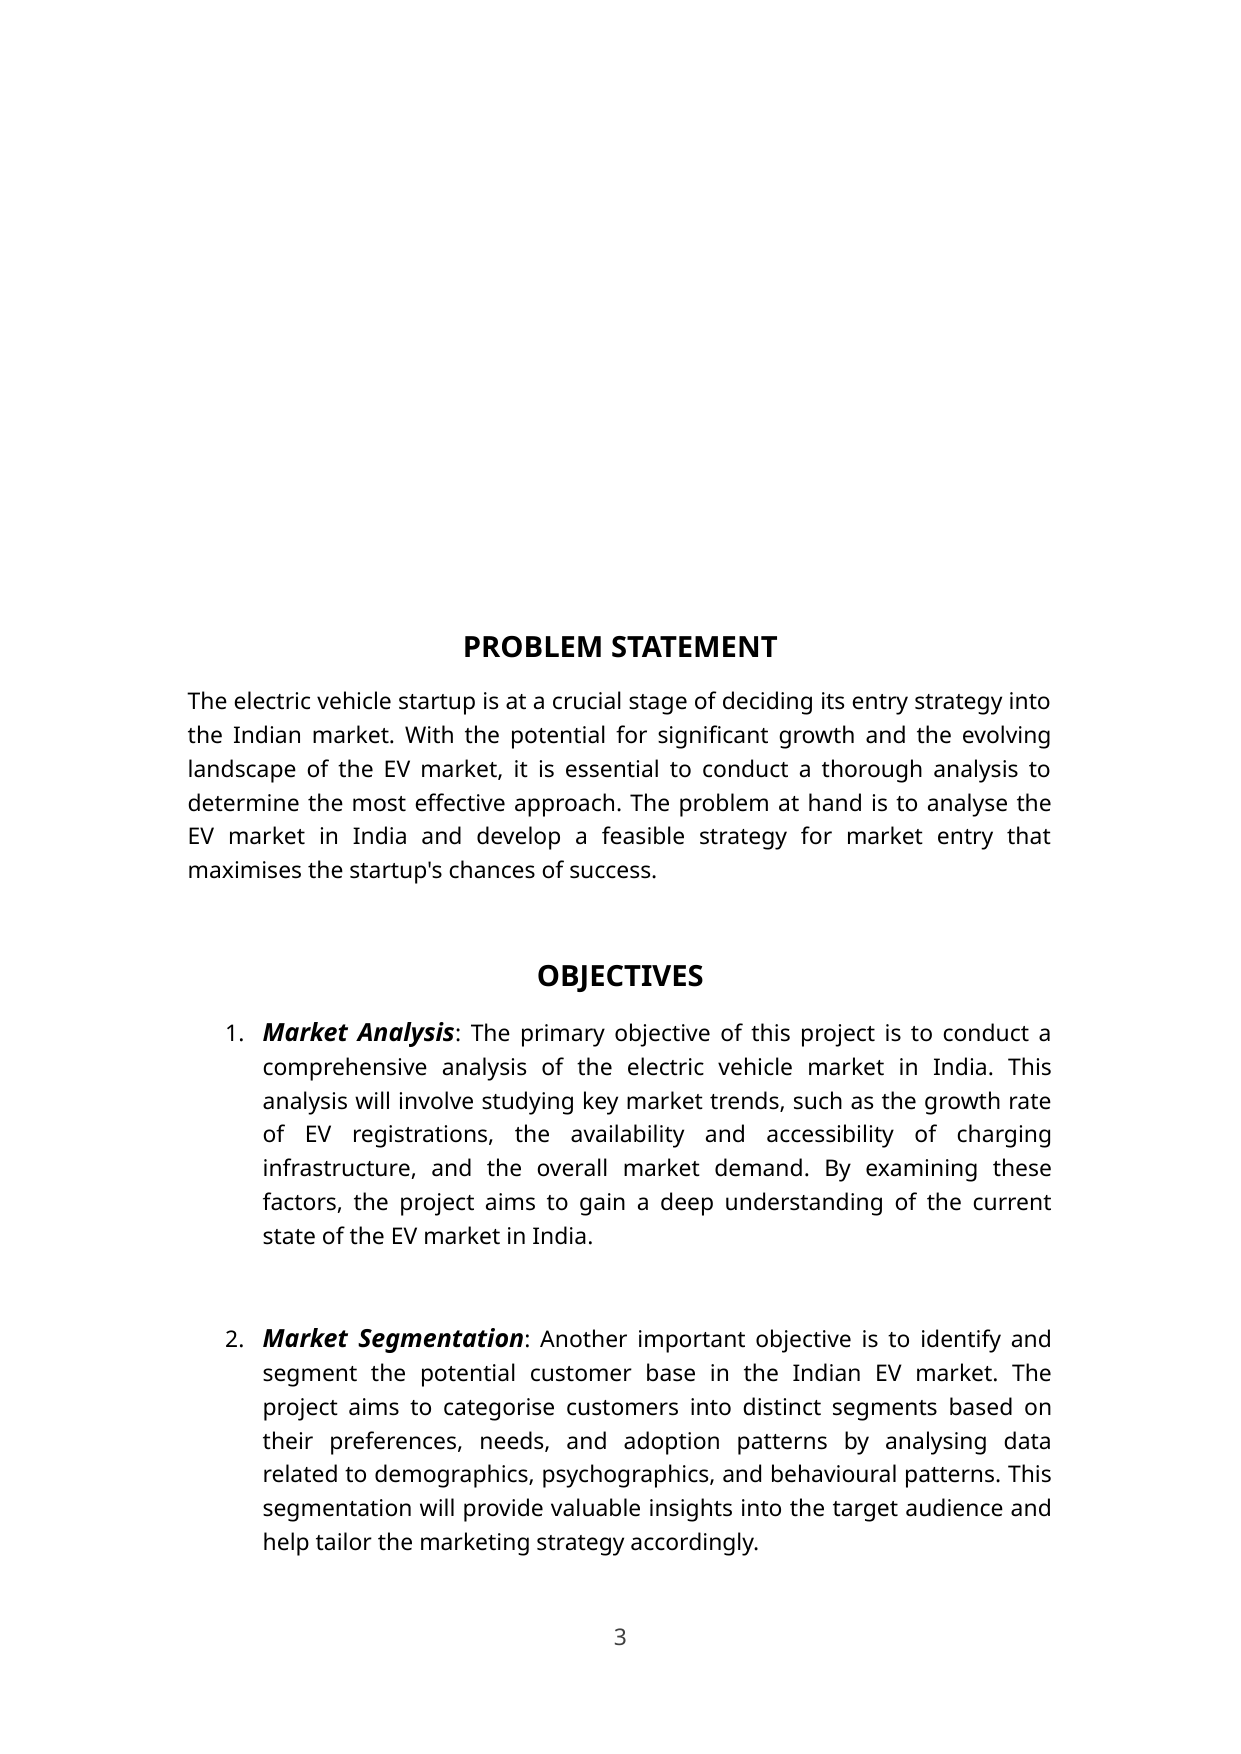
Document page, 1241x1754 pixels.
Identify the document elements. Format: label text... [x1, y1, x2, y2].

list Market Analysis: The primary objective of this project is to conduct a comprehensive analysis of the electric vehicle market in India. This analysis will involve studying key market trends, such as the growth rate of EV registrations, the availability and accessibility of charging infrastructure, and the overall market demand. By examining these factors, the project aims to gain a deep understanding of the current state of the EV market in India. [225, 1014, 1053, 1251]
text PROBLEM STATEMENT [187, 626, 1053, 666]
text OBJECTIVES [187, 955, 1053, 994]
list Market Segmentation: Another important objective is to identify and segment the potential customer base in the Indian EV market. The project aims to categorise customers into distinct segments based on their preferences, needs, and adoption patterns by analysing data related to demographics, psychographics, and behavioural patterns. This segmentation will provide valuable insights into the target audience and help tailor the marketing strategy accordingly. [225, 1321, 1053, 1557]
text The electric vehicle startup is at a crucial stage of deciding its entry strategy into the Indian market. With the potential for significant growth and the evolving landscape of the EV market, it is essential to conduct a thorough analysis to determine the most effective approach. The problem at hand is to analyse the EV market in India and develop a feasible strategy for market entry that maximises the startup's chances of success. [187, 685, 1053, 885]
